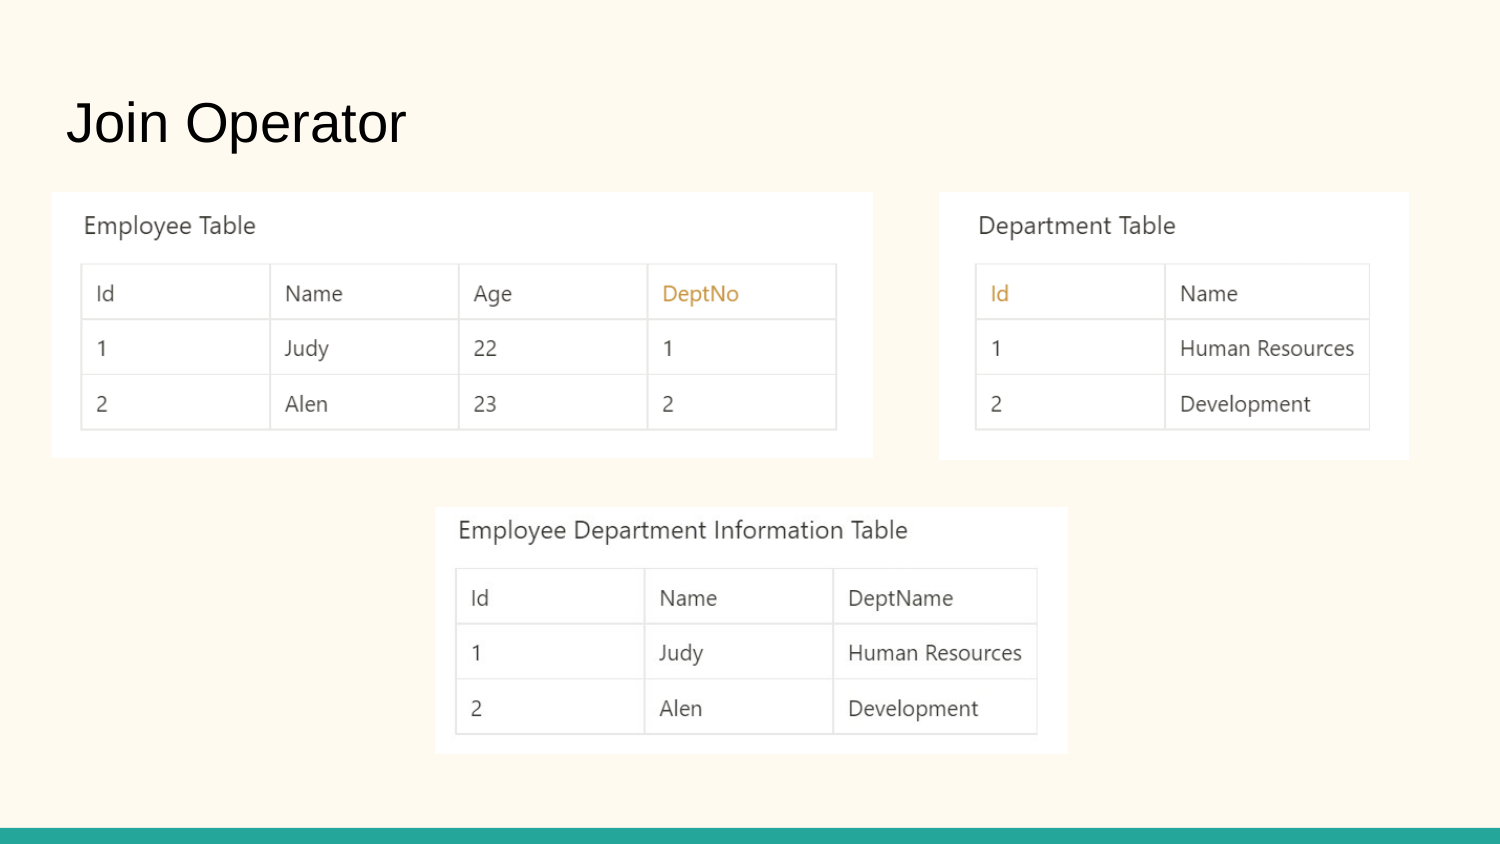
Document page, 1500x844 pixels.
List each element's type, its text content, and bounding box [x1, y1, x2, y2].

picture [938, 192, 1410, 460]
picture [435, 507, 1069, 754]
picture [51, 192, 874, 458]
subtitle Join Operator [66, 90, 1500, 155]
